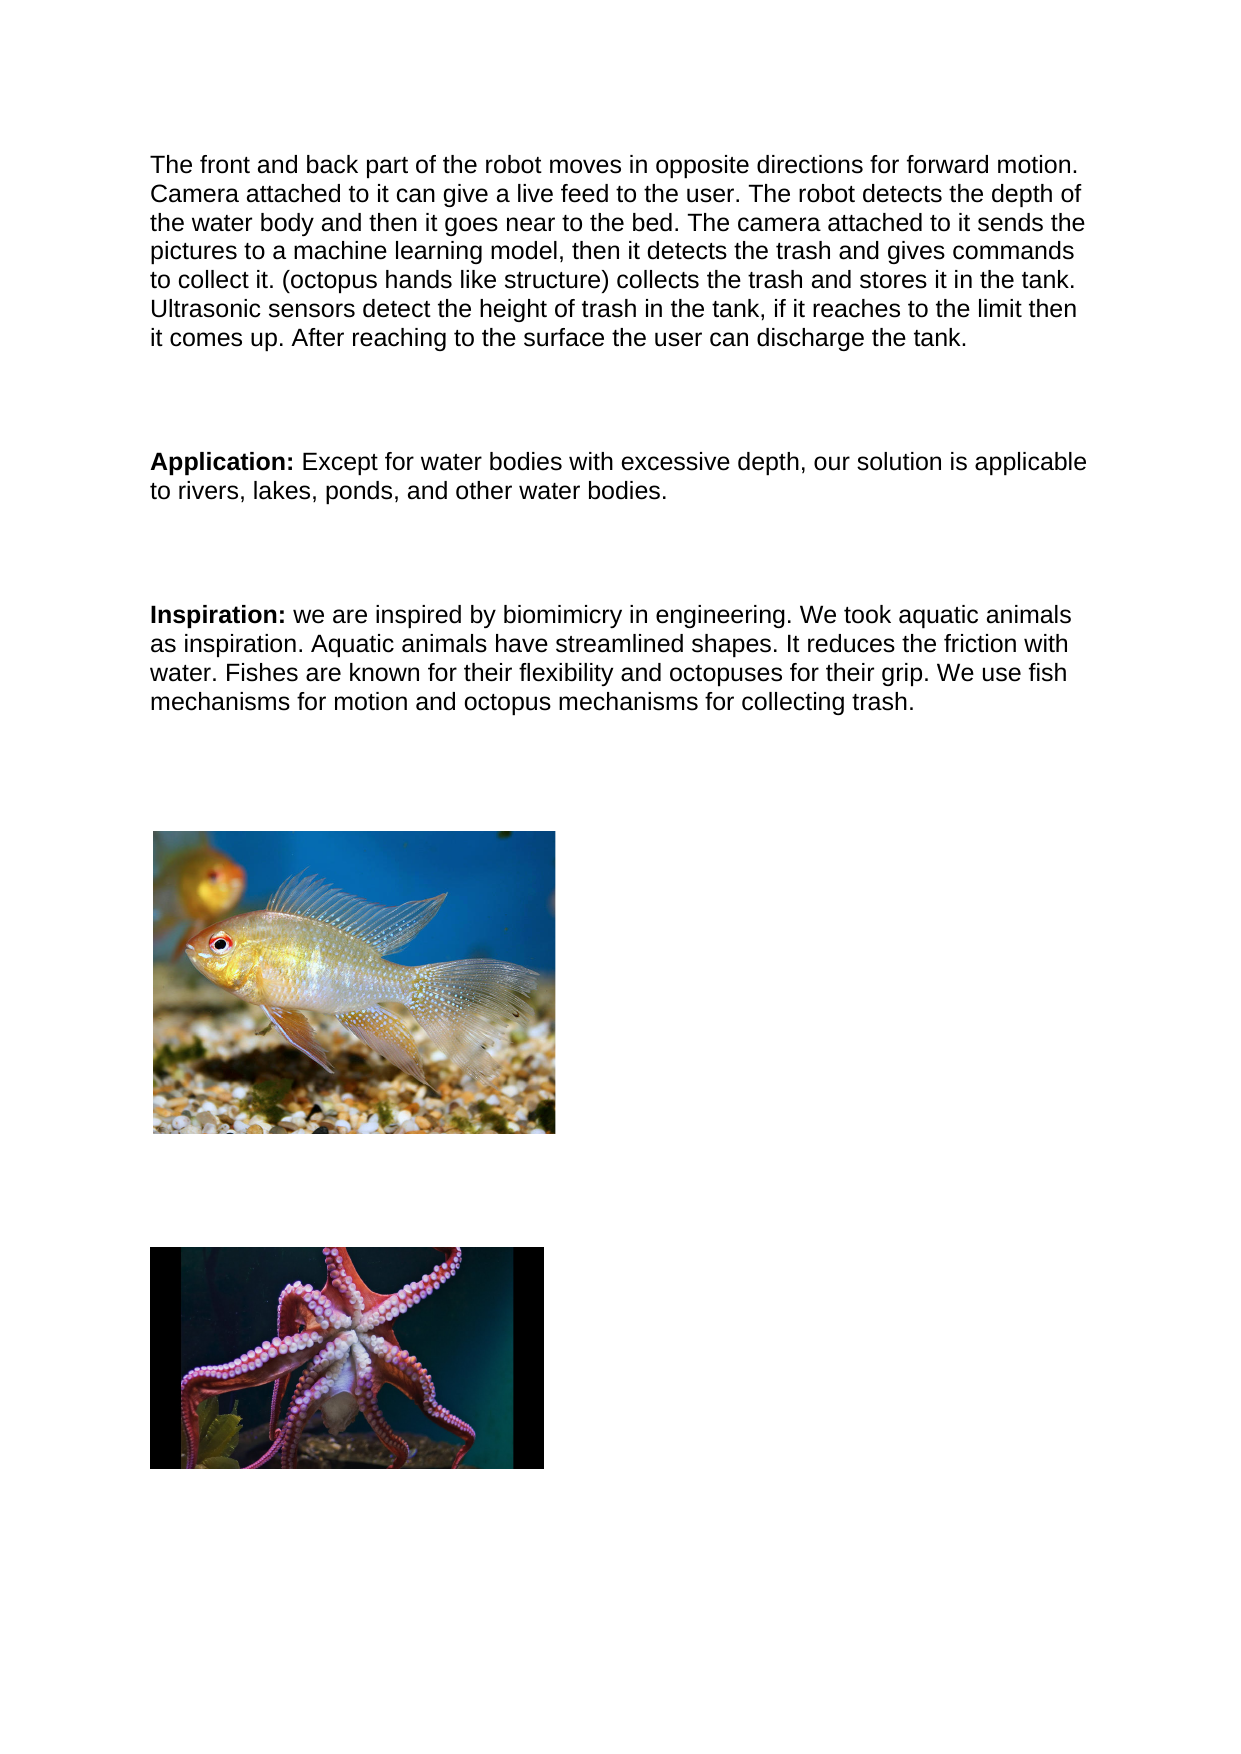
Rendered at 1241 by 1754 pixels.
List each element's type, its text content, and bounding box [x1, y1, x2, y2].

text The front and back part of the robot moves in opposite directions for forward motion. Camera attached to it can give a live feed to the user. The robot detects the depth of the water body and then it goes near to the bed. The camera attached to it sends the pictures to a machine learning model, then it detects the trash and gives commands to collect it. (octopus hands like structure) collects the trash and stores it in the tank. Ultrasonic sensors detect the height of trash in the tank, if it reaches to the limit then it comes up. After reaching to the surface the user can discharge the tank. [150, 150, 1090, 351]
text Inspiration: we are inspired by biomimicry in engineering. We took aquatic animals as inspiration. Aquatic animals have streamlined shapes. It reduces the friction with water. Fishes are known for their flexibility and octopuses for their grip. We use fish mechanisms for motion and octopus mechanisms for collecting trash. [150, 600, 1090, 715]
text Application: Except for water bodies with excessive depth, our solution is applicable to rivers, lakes, ponds, and other water bodies. [150, 447, 1090, 504]
picture [153, 831, 556, 1134]
picture [150, 1247, 544, 1469]
